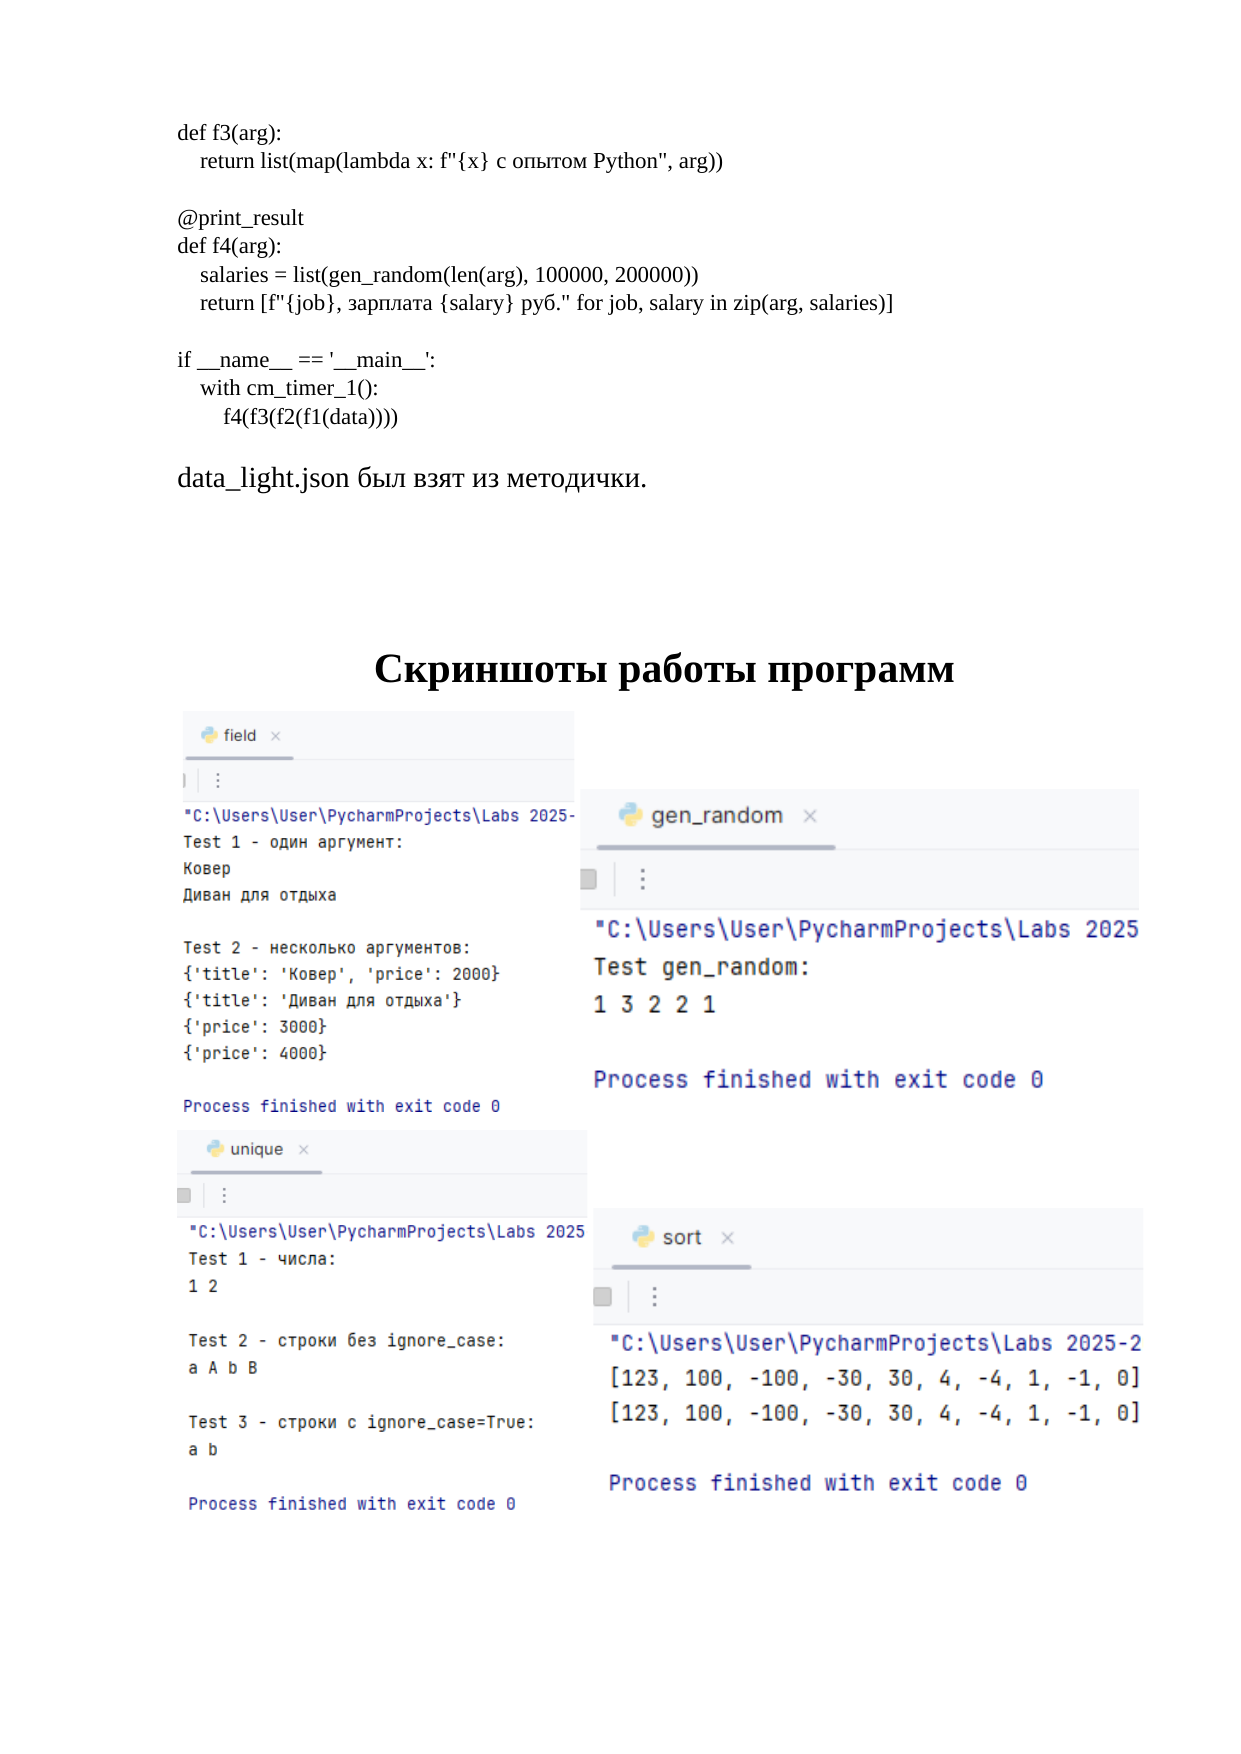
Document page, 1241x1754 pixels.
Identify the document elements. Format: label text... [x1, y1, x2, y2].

text data_light.json был взят из методички. [177, 460, 1152, 493]
text Скриншоты работы программ [177, 643, 1152, 691]
picture [177, 1130, 588, 1521]
picture [580, 789, 1139, 1112]
picture [593, 1208, 1144, 1521]
picture [182, 711, 575, 1112]
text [177, 118, 1152, 429]
